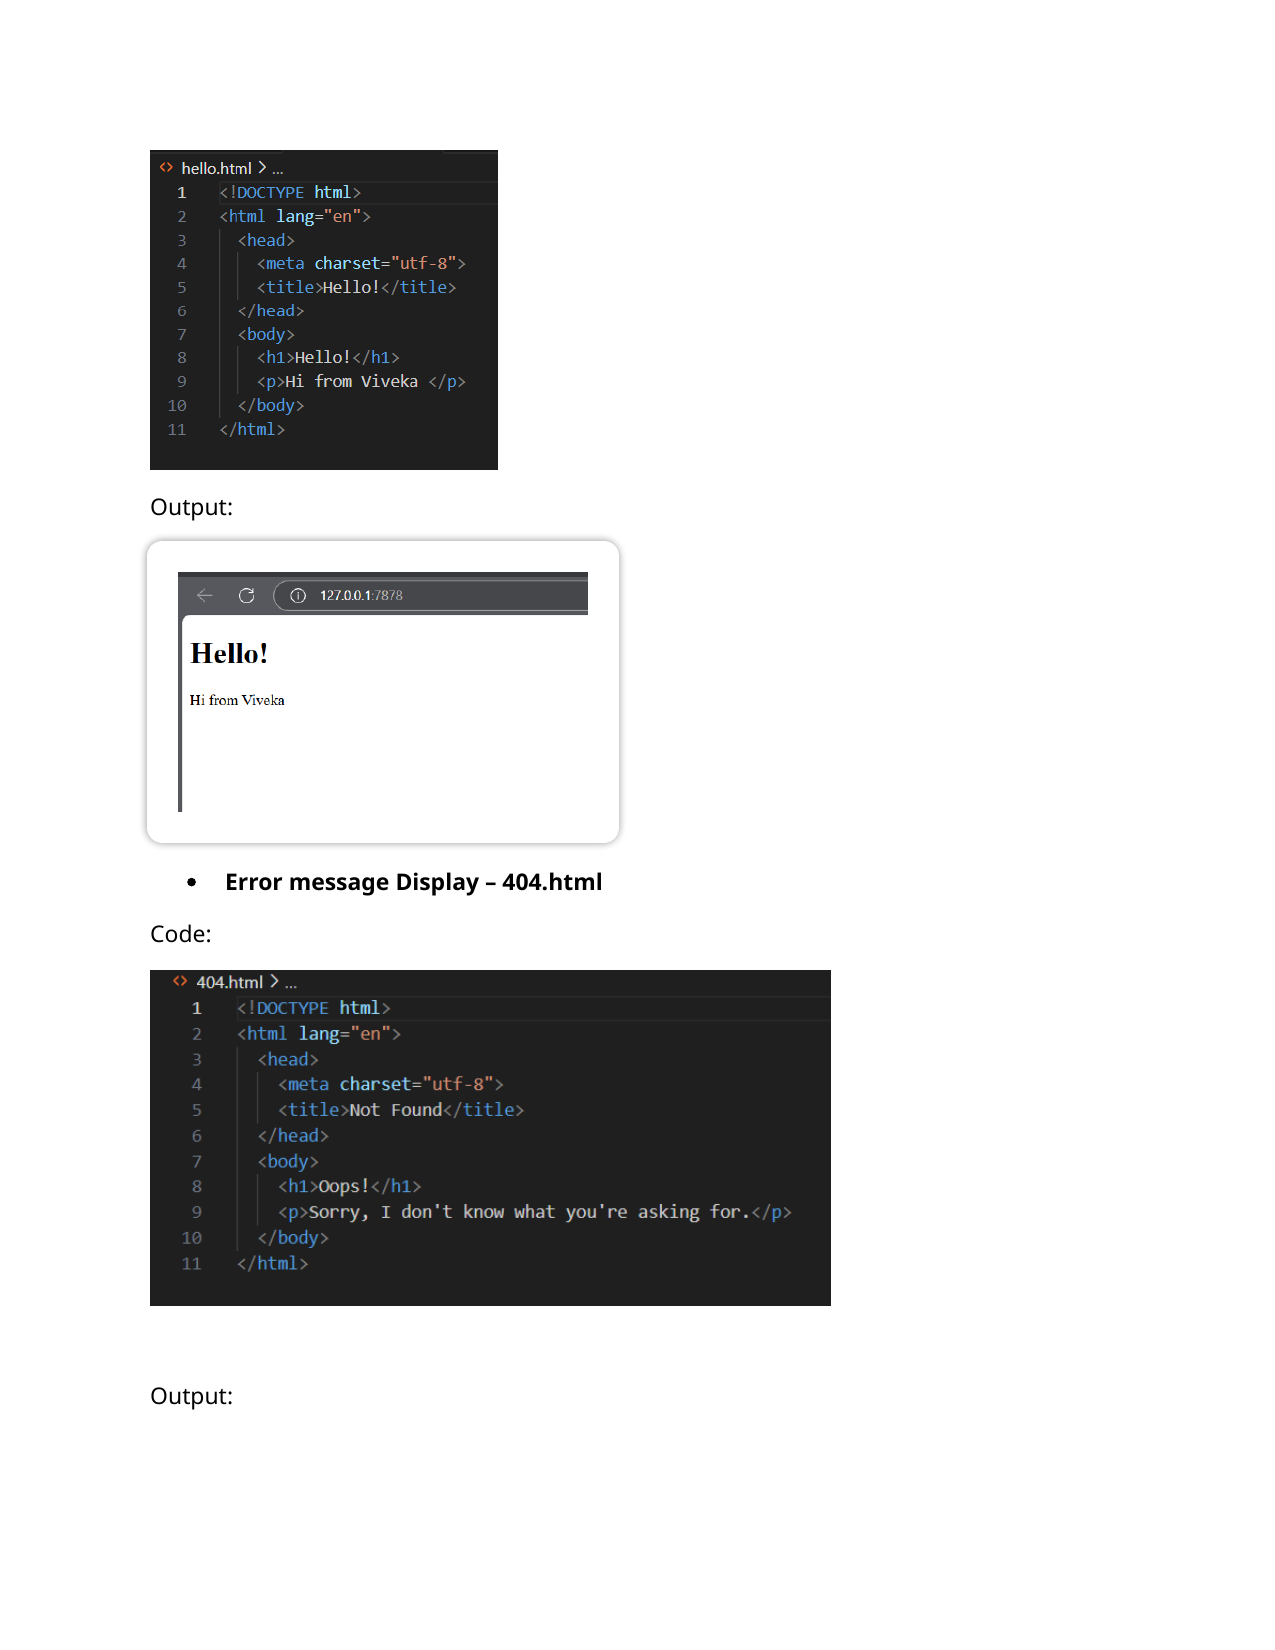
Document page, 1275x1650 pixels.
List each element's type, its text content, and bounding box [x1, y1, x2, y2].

text Output: [150, 491, 1125, 522]
picture [150, 970, 831, 1306]
text Output: [150, 1380, 1125, 1411]
picture [178, 572, 588, 812]
text Code: [150, 918, 1125, 949]
list Error message Display – 404.html [187, 866, 1125, 897]
picture [150, 150, 498, 470]
